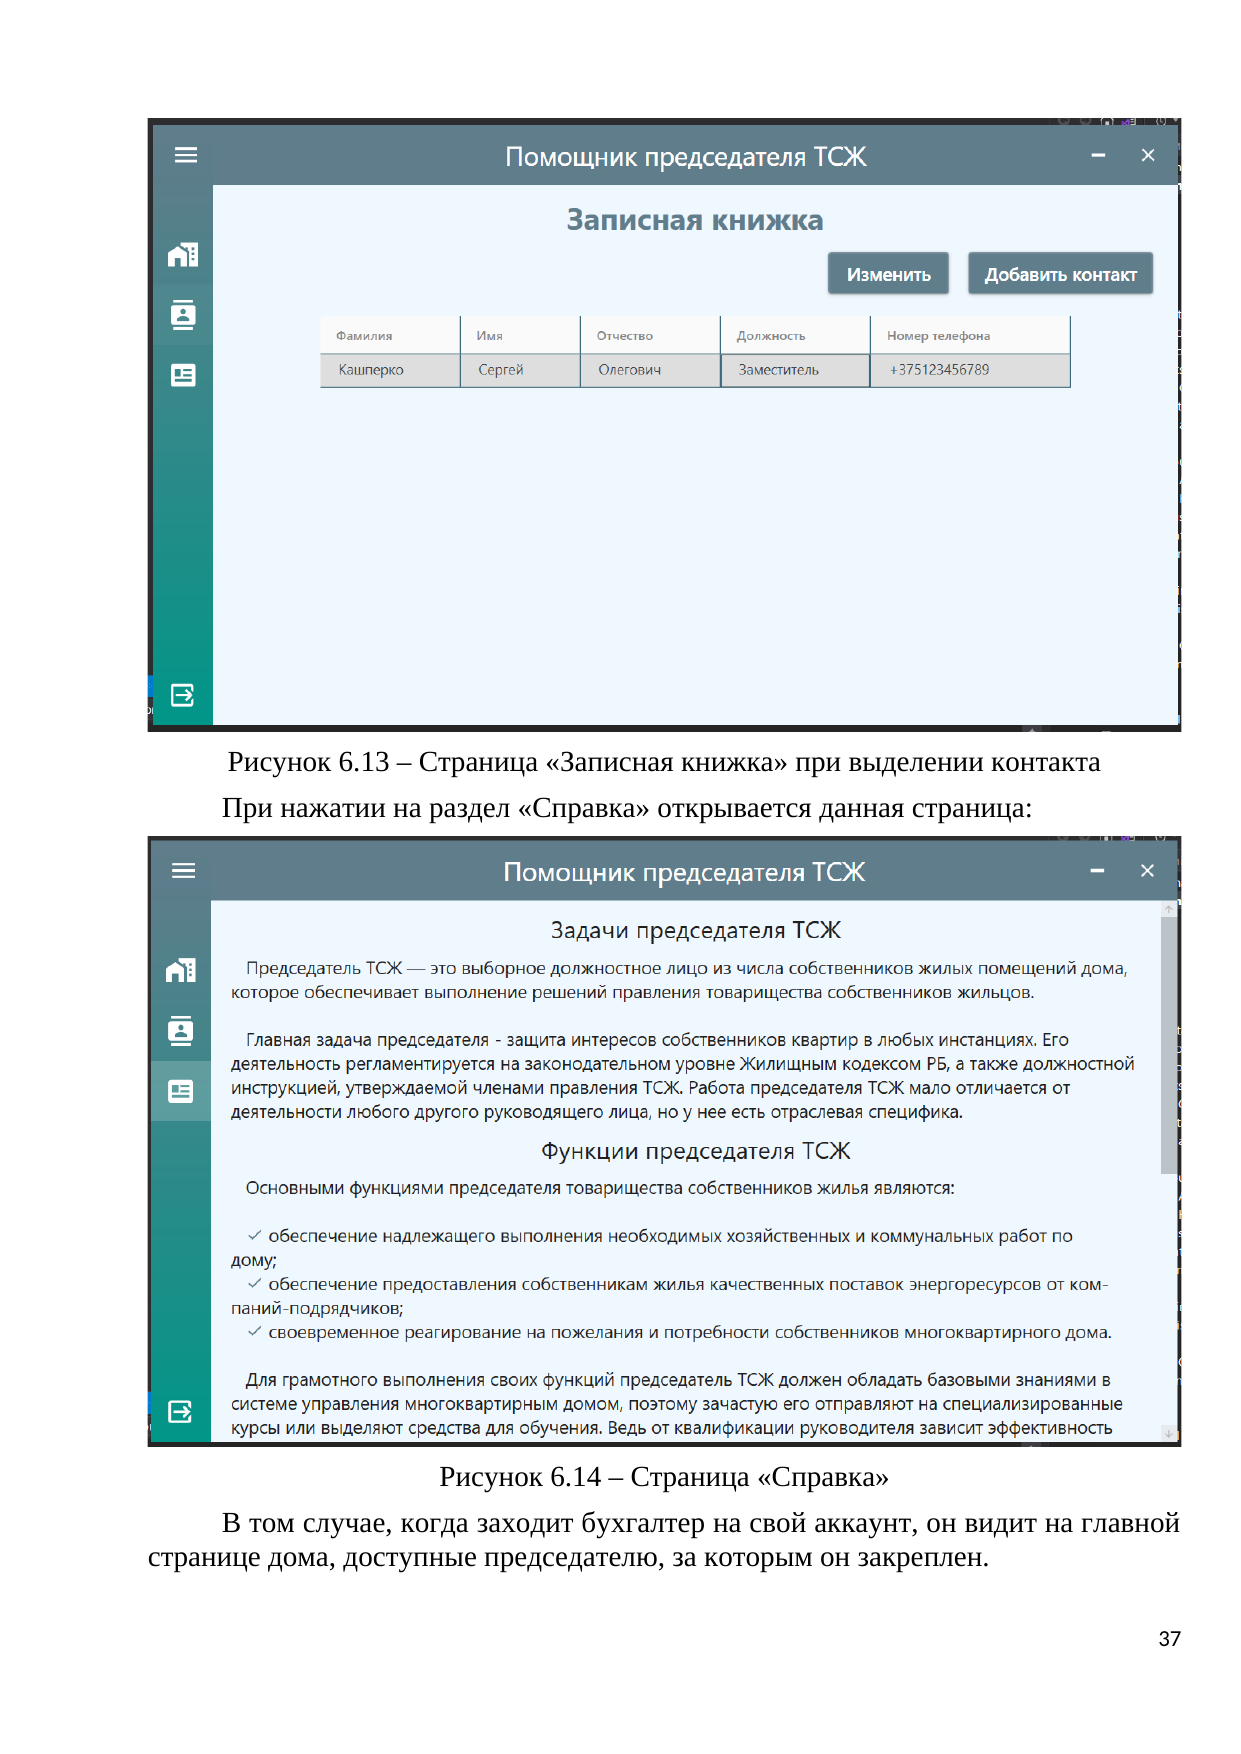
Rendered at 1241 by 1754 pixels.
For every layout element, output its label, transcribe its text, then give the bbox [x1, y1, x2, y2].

picture [147, 118, 1182, 732]
text Рисунок 6.13 – Страница «Записная книжка» при выделении контакта [148, 744, 1181, 778]
text В том случае, когда заходит бухгалтер на свой аккаунт, он видит на главной странице дома, доступные председателю, за которым он закреплен. [148, 1505, 1181, 1572]
text При нажатии на раздел «Справка» открывается данная страница: [148, 790, 1181, 824]
picture [147, 836, 1182, 1447]
text Рисунок 6.14 – Страница «Справка» [148, 1459, 1181, 1493]
